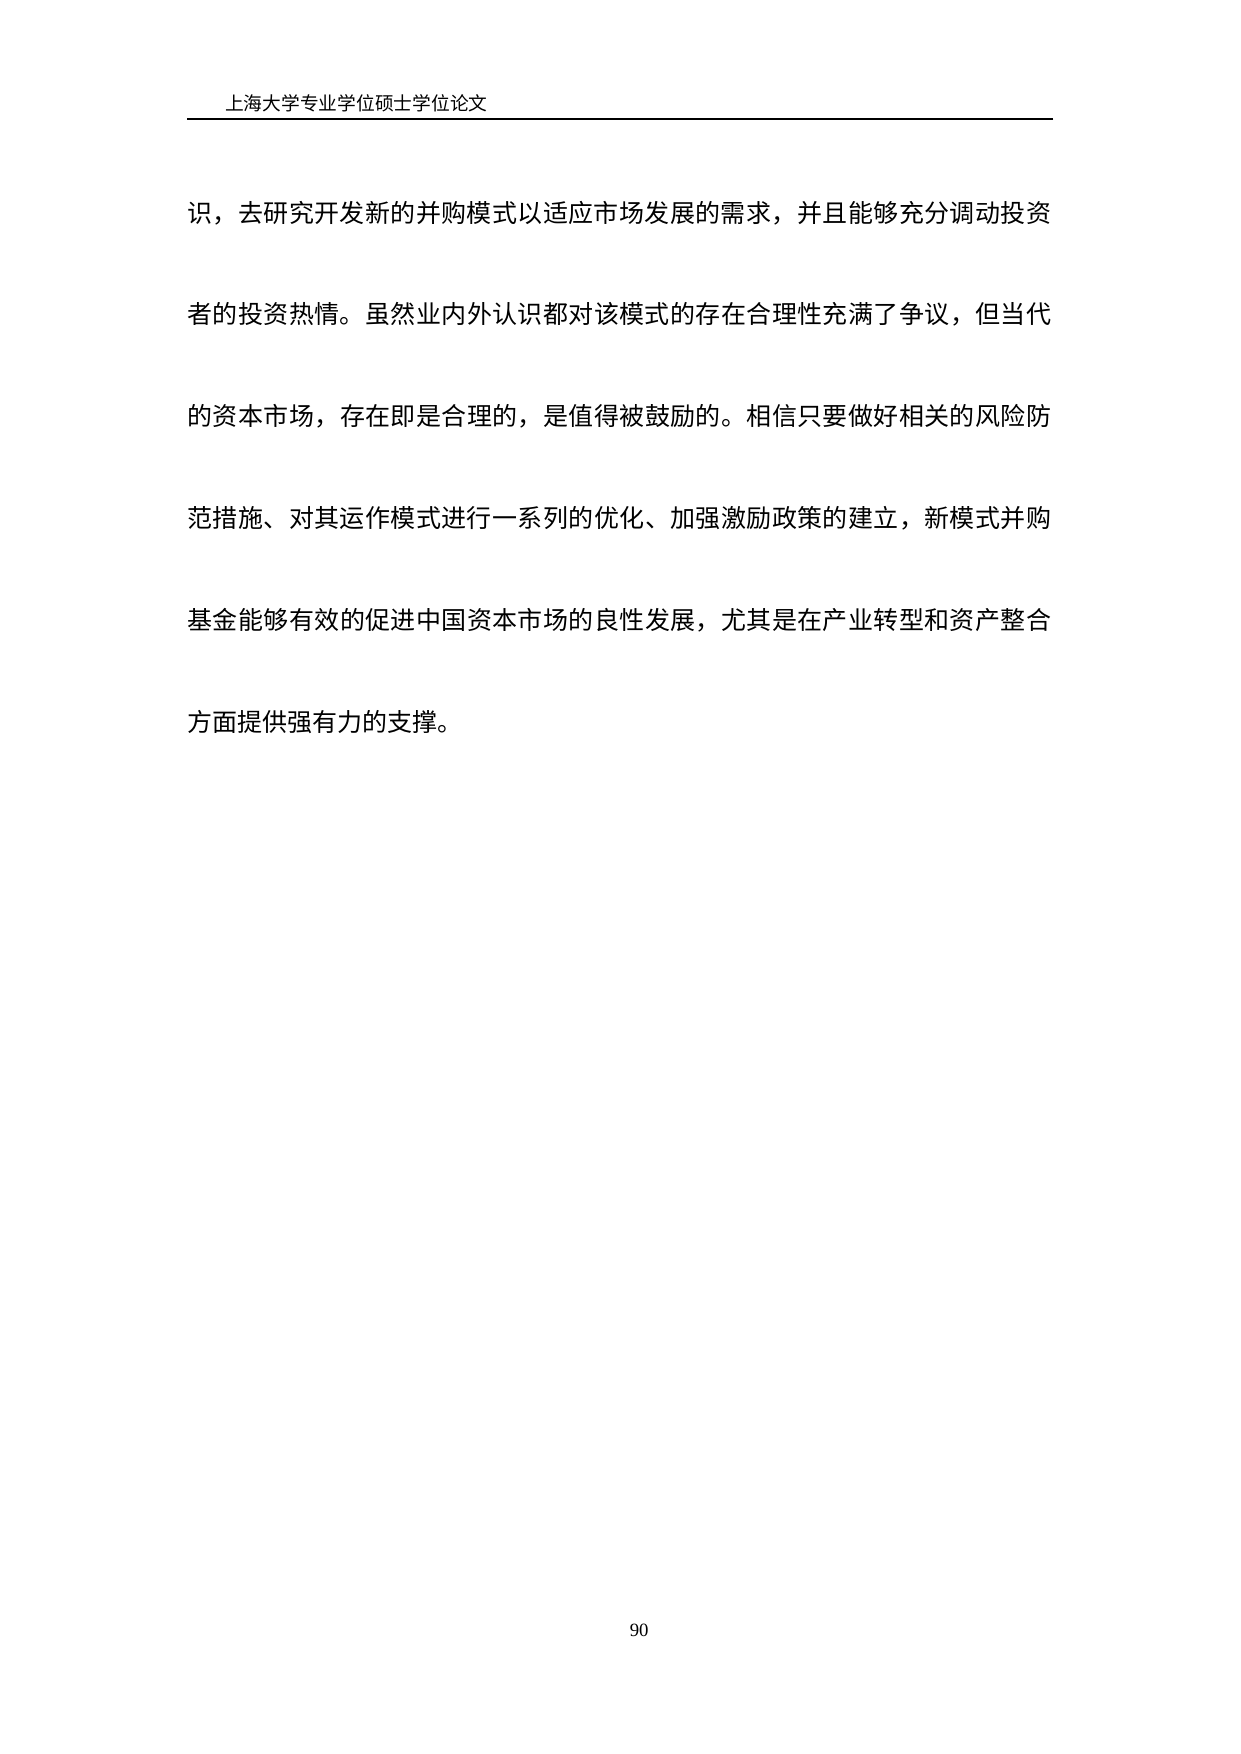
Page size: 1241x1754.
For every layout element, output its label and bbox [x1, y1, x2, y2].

text [187, 177, 1053, 754]
